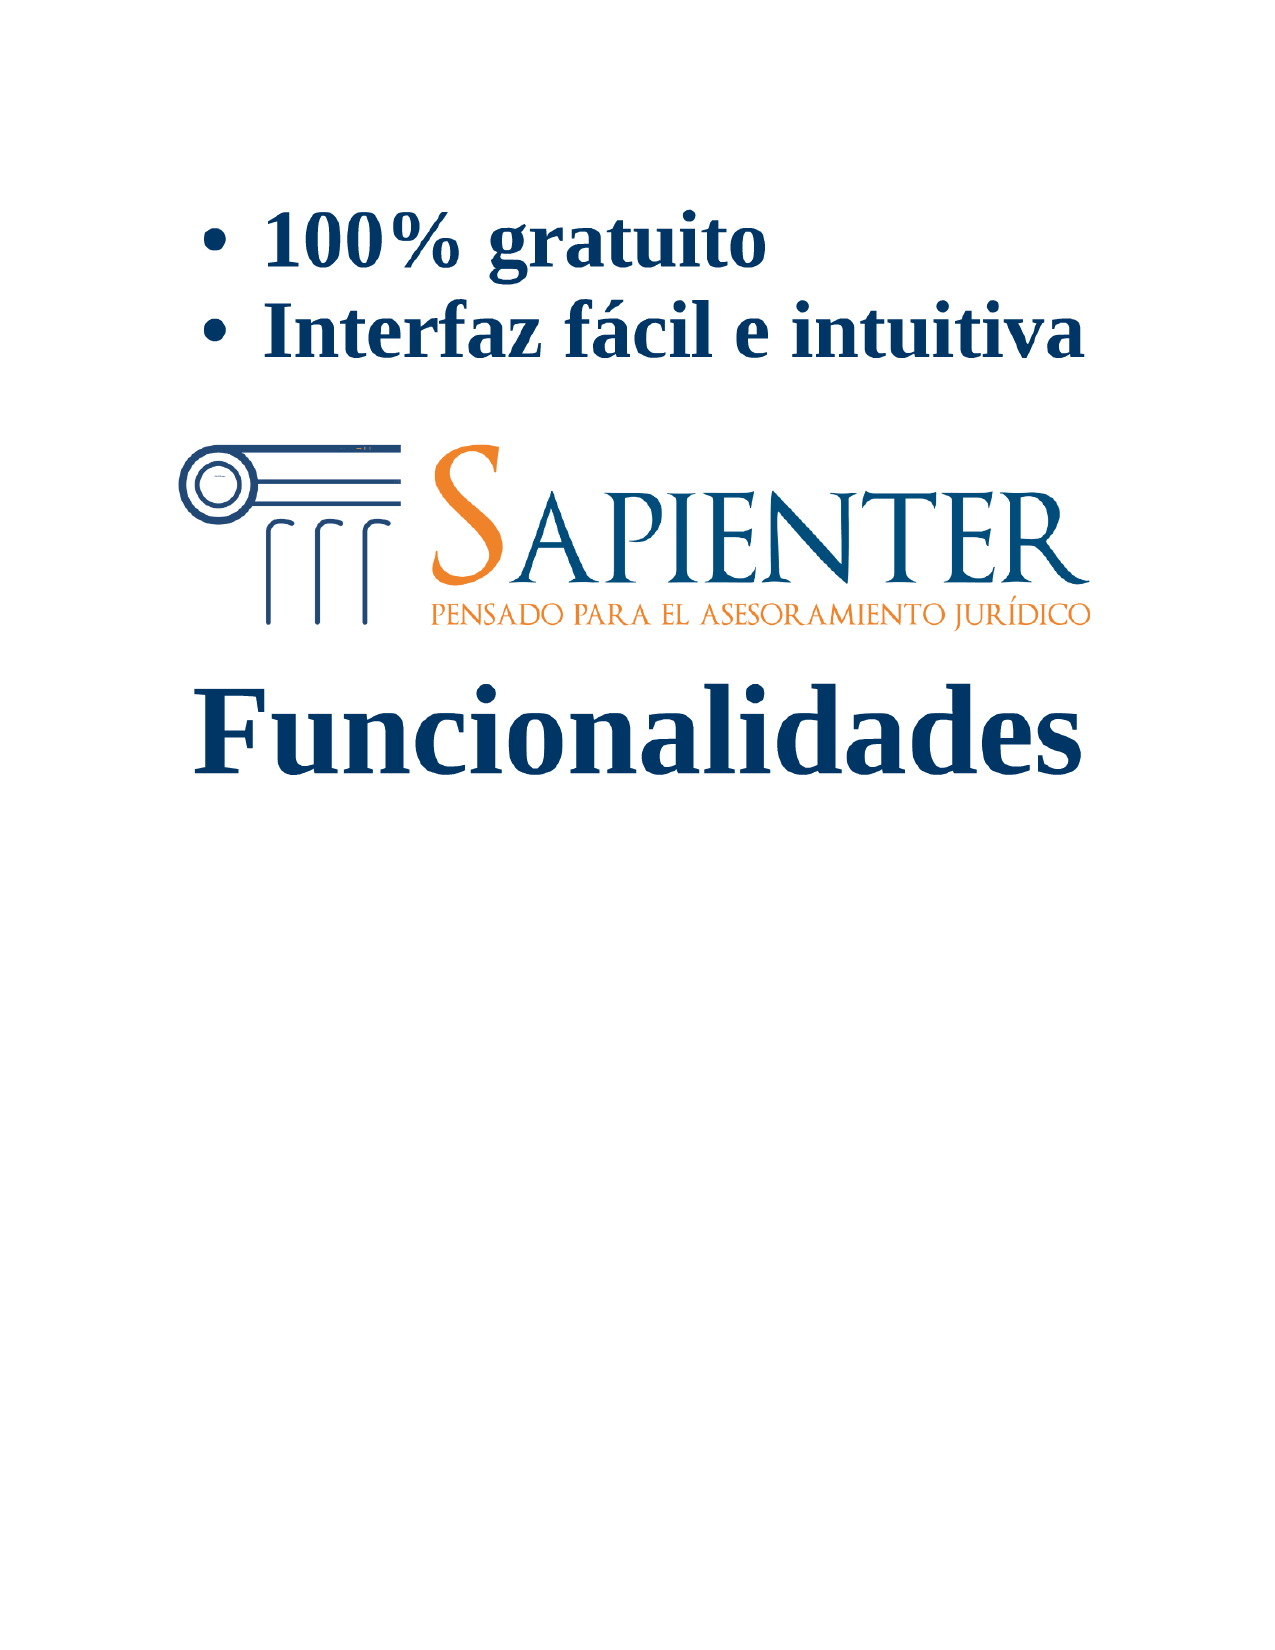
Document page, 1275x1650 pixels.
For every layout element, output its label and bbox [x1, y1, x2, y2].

picture [177, 147, 1098, 400]
picture [177, 424, 1099, 645]
picture [177, 669, 1096, 803]
